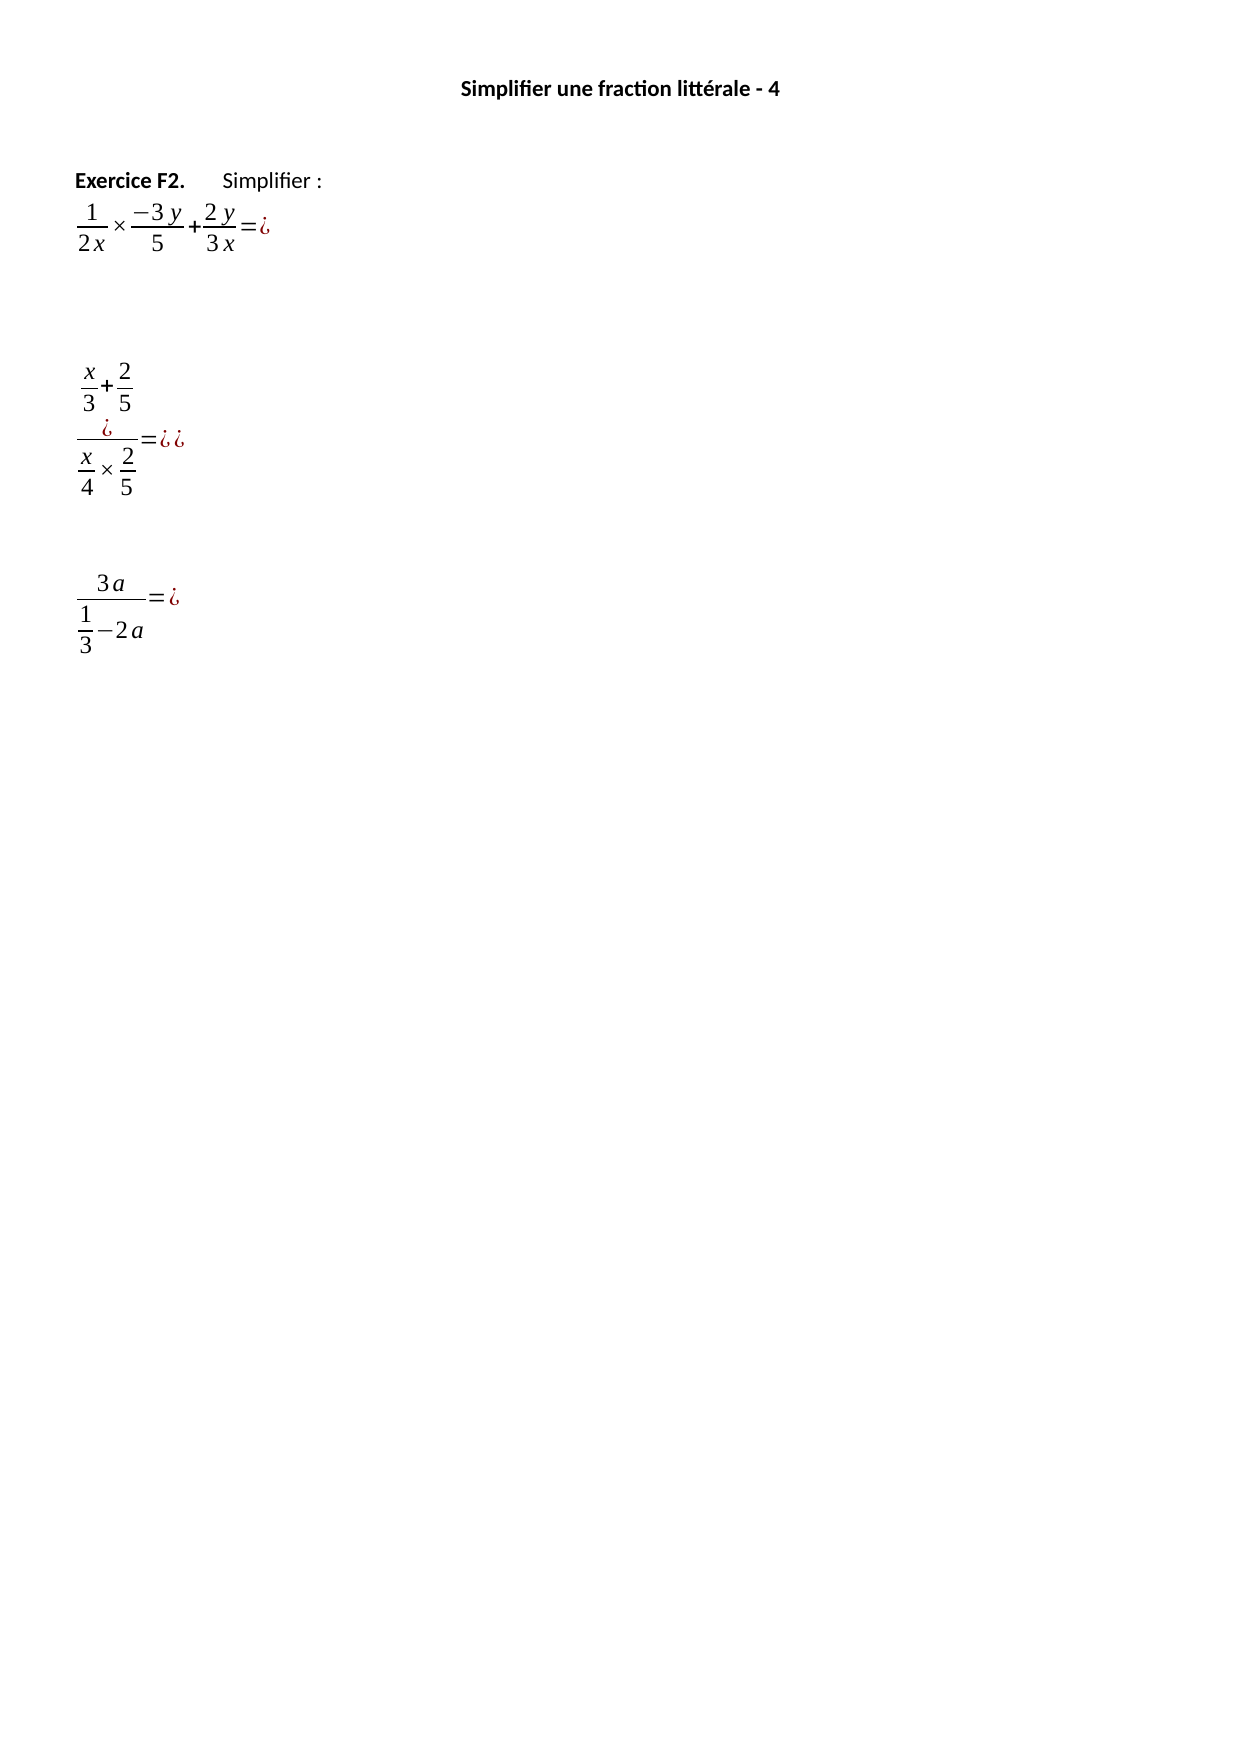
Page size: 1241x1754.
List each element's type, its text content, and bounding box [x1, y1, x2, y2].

list Simplifier : [75, 166, 1165, 194]
